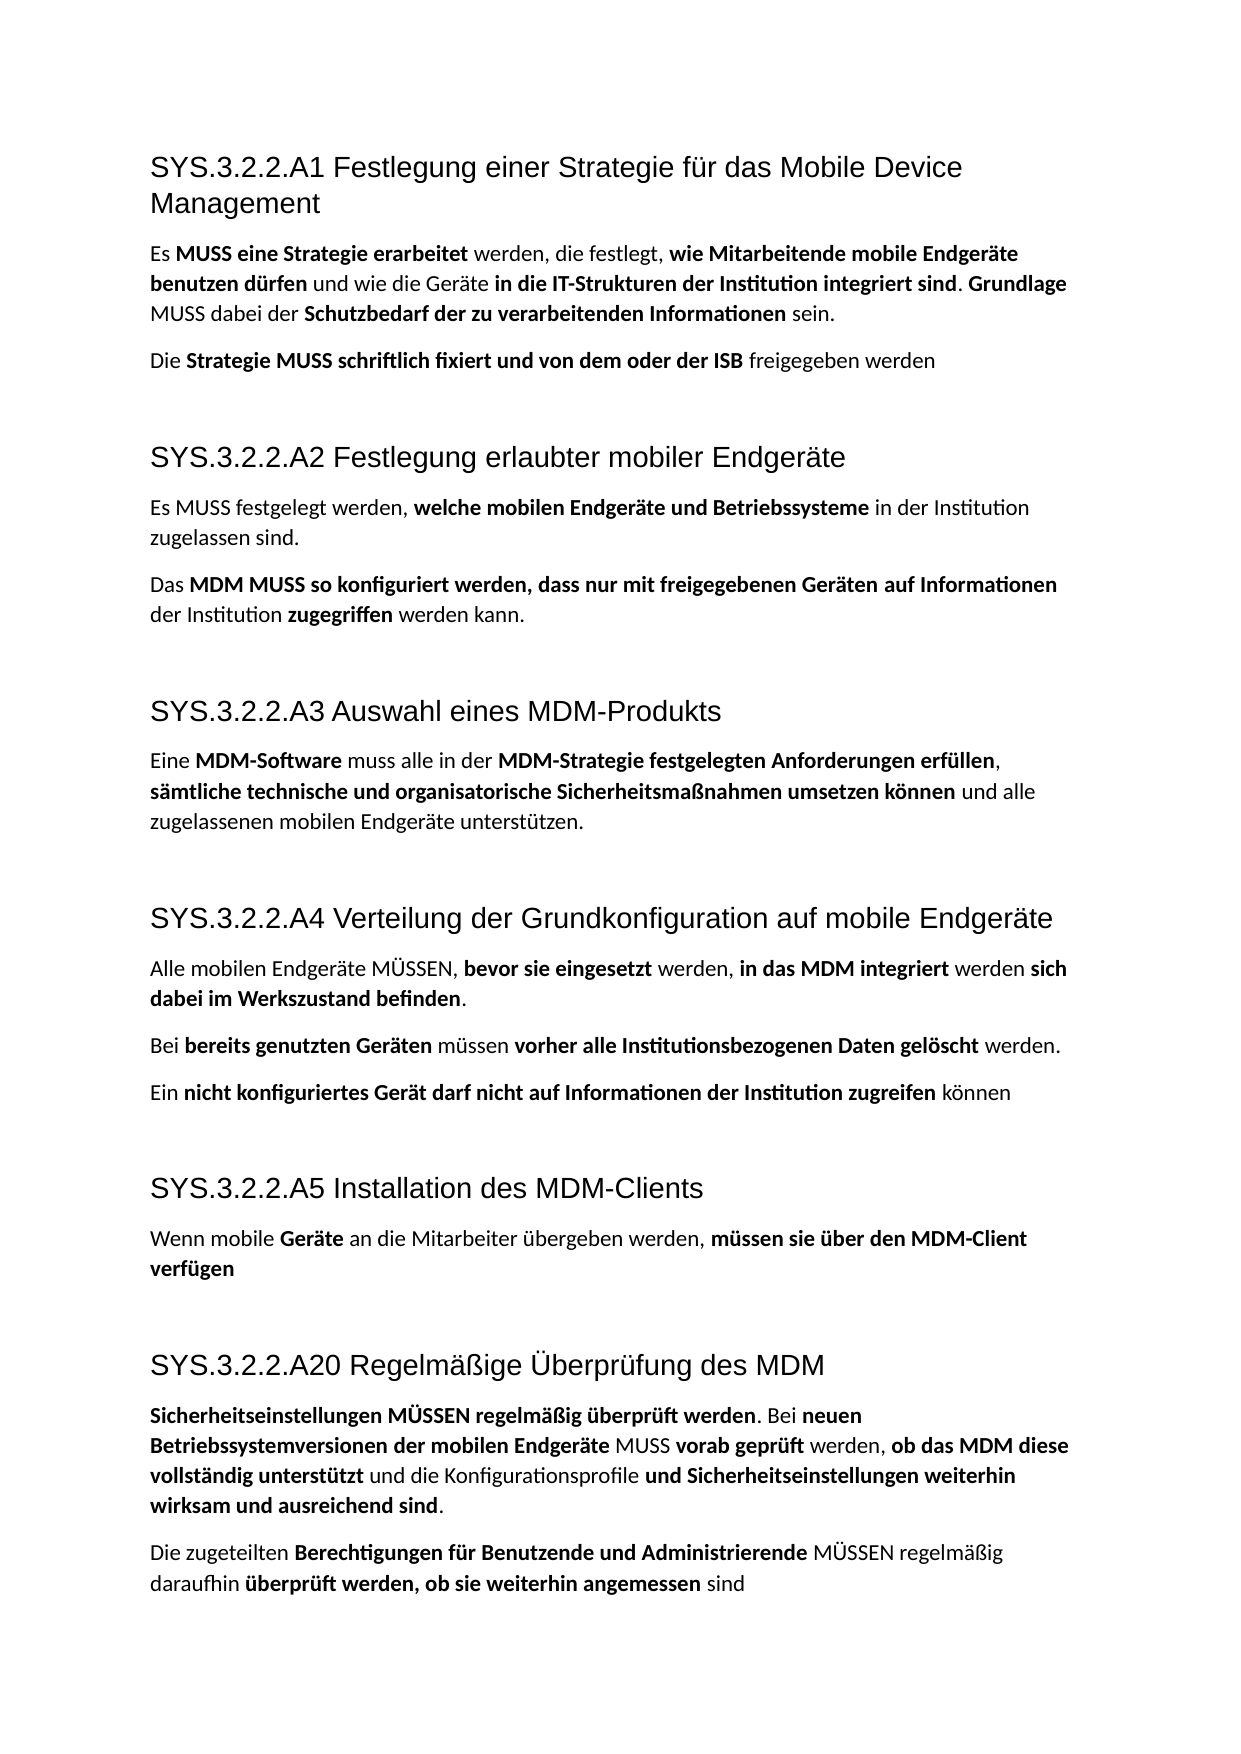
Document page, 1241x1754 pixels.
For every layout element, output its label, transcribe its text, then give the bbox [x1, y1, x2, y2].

text Eine MDM-Software muss alle in der MDM-Strategie festgelegten Anforderungen erfüllen, sämtliche technische und organisatorische Sicherheitsmaßnahmen umsetzen können und alle zugelassenen mobilen Endgeräte unterstützen. [150, 747, 1090, 835]
text SYS.3.2.2.A20 Regelmäßige Überprüfung des MDM [150, 1348, 1090, 1382]
text Die Strategie MUSS schriftlich fixiert und von dem oder der ISB freigegeben werden [150, 346, 1090, 374]
text SYS.3.2.2.A5 Installation des MDM-Clients [150, 1171, 1090, 1205]
text SYS.3.2.2.A4 Verteilung der Grundkonfiguration auf mobile Endgeräte [150, 901, 1090, 934]
text Es MUSS festgelegt werden, welche mobilen Endgeräte und Betriebssysteme in der Institution zugelassen sind. [150, 493, 1090, 551]
text Das MDM MUSS so konfiguriert werden, dass nur mit freigegebenen Geräten auf Informationen der Institution zugegriffen werden kann. [150, 570, 1090, 628]
text Sicherheitseinstellungen MÜSSEN regelmäßig überprüft werden. Bei neuen Betriebssystemversionen der mobilen Endgeräte MUSS vorab geprüft werden, ob das MDM diese vollständig unterstützt und die Konfigurationsprofile und Sicherheitseinstellungen weiterhin wirksam und ausreichend sind. [150, 1401, 1090, 1519]
text Wenn mobile Geräte an die Mitarbeiter übergeben werden, müssen sie über den MDM-Client verfügen [150, 1224, 1090, 1282]
text Ein nicht konfiguriertes Gerät darf nicht auf Informationen der Institution zugreifen können [150, 1078, 1090, 1106]
text SYS.3.2.2.A3 Auswahl eines MDM-Produkts [150, 694, 1090, 727]
text Es MUSS eine Strategie erarbeitet werden, die festlegt, wie Mitarbeitende mobile Endgeräte benutzen dürfen und wie die Geräte in die IT-Strukturen der Institution integriert sind. Grundlage MUSS dabei der Schutzbedarf der zu verarbeitenden Informationen sein. [150, 239, 1090, 327]
text Bei bereits genutzten Geräten müssen vorher alle Institutionsbezogenen Daten gelöscht werden. [150, 1031, 1090, 1059]
text Die zugeteilten Berechtigungen für Benutzende und Administrierende MÜSSEN regelmäßig daraufhin überprüft werden, ob sie weiterhin angemessen sind [150, 1538, 1090, 1597]
text SYS.3.2.2.A1 Festlegung einer Strategie für das Mobile Device Management [150, 150, 1090, 220]
text Alle mobilen Endgeräte MÜSSEN, bevor sie eingesetzt werden, in das MDM integriert werden sich dabei im Werkszustand befinden. [150, 954, 1090, 1012]
text SYS.3.2.2.A2 Festlegung erlaubter mobiler Endgeräte [150, 440, 1090, 473]
